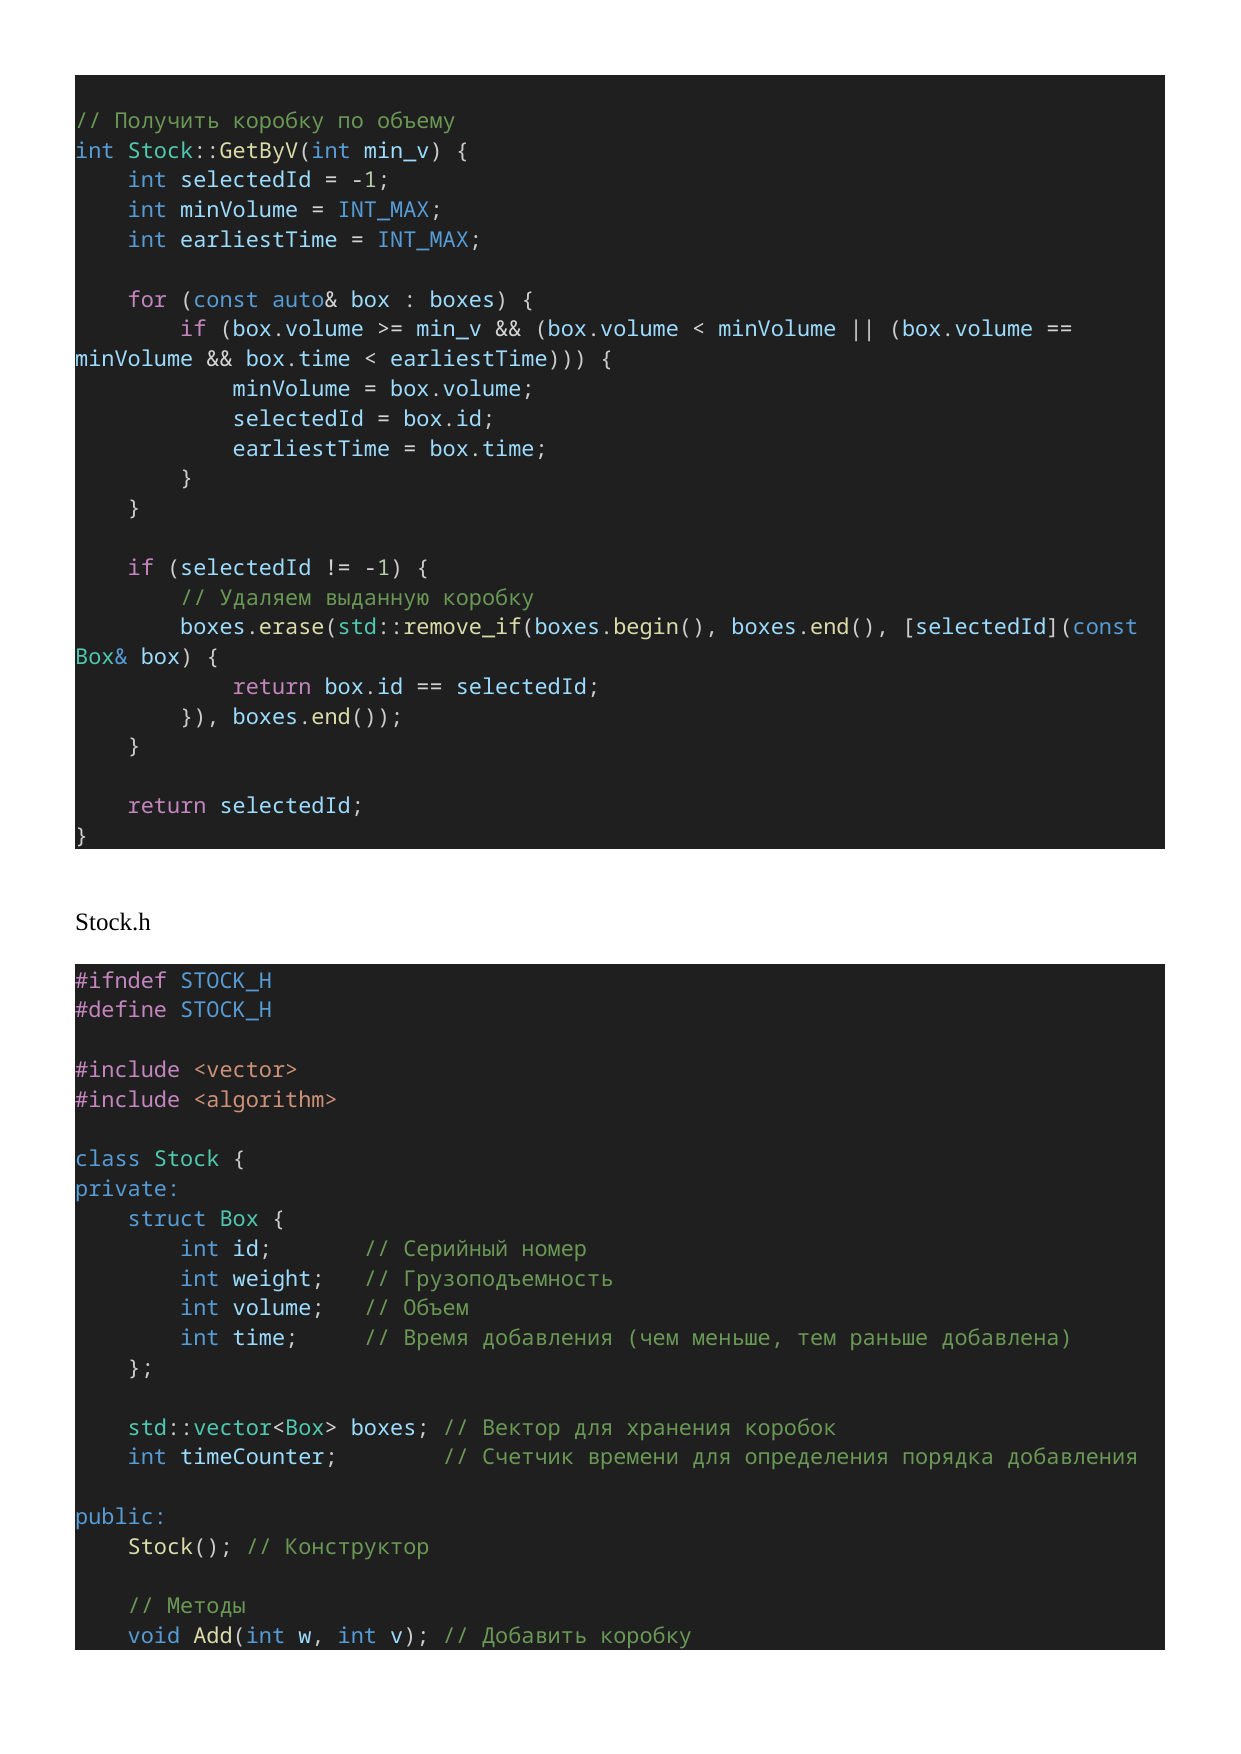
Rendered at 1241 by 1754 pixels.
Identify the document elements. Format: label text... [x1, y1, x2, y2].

text for (const auto& box : boxes) { [75, 283, 1165, 313]
text class Stock { [75, 1143, 1165, 1173]
text struct Box { [75, 1203, 1165, 1233]
text } [75, 462, 1165, 492]
text } [75, 492, 1165, 522]
text return box.id == selectedId; [75, 671, 1165, 701]
text selectedId = box.id; [75, 403, 1165, 432]
text Stock.h [75, 907, 1165, 936]
text }; [75, 1352, 1165, 1382]
text // Удаляем выданную коробку [75, 581, 1165, 611]
text void Add(int w, int v); // Добавить коробку [75, 1620, 1165, 1650]
text } [75, 820, 1165, 849]
text std::vector<Box> boxes; // Вектор для хранения коробок [75, 1411, 1165, 1441]
text int earliestTime = INT_MAX; [75, 224, 1165, 254]
text minVolume = box.volume; [75, 373, 1165, 403]
text // Получить коробку по объему [75, 105, 1165, 134]
text earliestTime = box.time; [75, 432, 1165, 462]
text int minVolume = INT_MAX; [75, 194, 1165, 224]
text #ifndef STOCK_H [75, 964, 1165, 994]
text public: [75, 1501, 1165, 1531]
text return selectedId; [75, 790, 1165, 820]
text #define STOCK_H [75, 994, 1165, 1024]
text Stock(); // Конструктор [75, 1531, 1165, 1560]
text int id; // Серийный номер [75, 1233, 1165, 1262]
text boxes.erase(std::remove_if(boxes.begin(), boxes.end(), [selectedId](const Box& box) { [75, 611, 1165, 671]
text int selectedId = -1; [75, 164, 1165, 194]
text if (box.volume >= min_v && (box.volume < minVolume || (box.volume == minVolume && box.time < earliestTime))) { [75, 313, 1165, 373]
text private: [75, 1173, 1165, 1203]
text int volume; // Объем [75, 1292, 1165, 1322]
text int weight; // Грузоподъемность [75, 1262, 1165, 1292]
text int time; // Время добавления (чем меньше, тем раньше добавлена) [75, 1322, 1165, 1352]
text int timeCounter; // Счетчик времени для определения порядка добавления [75, 1441, 1165, 1471]
text #include <algorithm> [75, 1084, 1165, 1113]
text // Методы [75, 1590, 1165, 1620]
text } [75, 730, 1165, 760]
text if (selectedId != -1) { [75, 552, 1165, 581]
text #include <vector> [75, 1054, 1165, 1084]
text int Stock::GetByV(int min_v) { [75, 134, 1165, 164]
text }), boxes.end()); [75, 701, 1165, 730]
